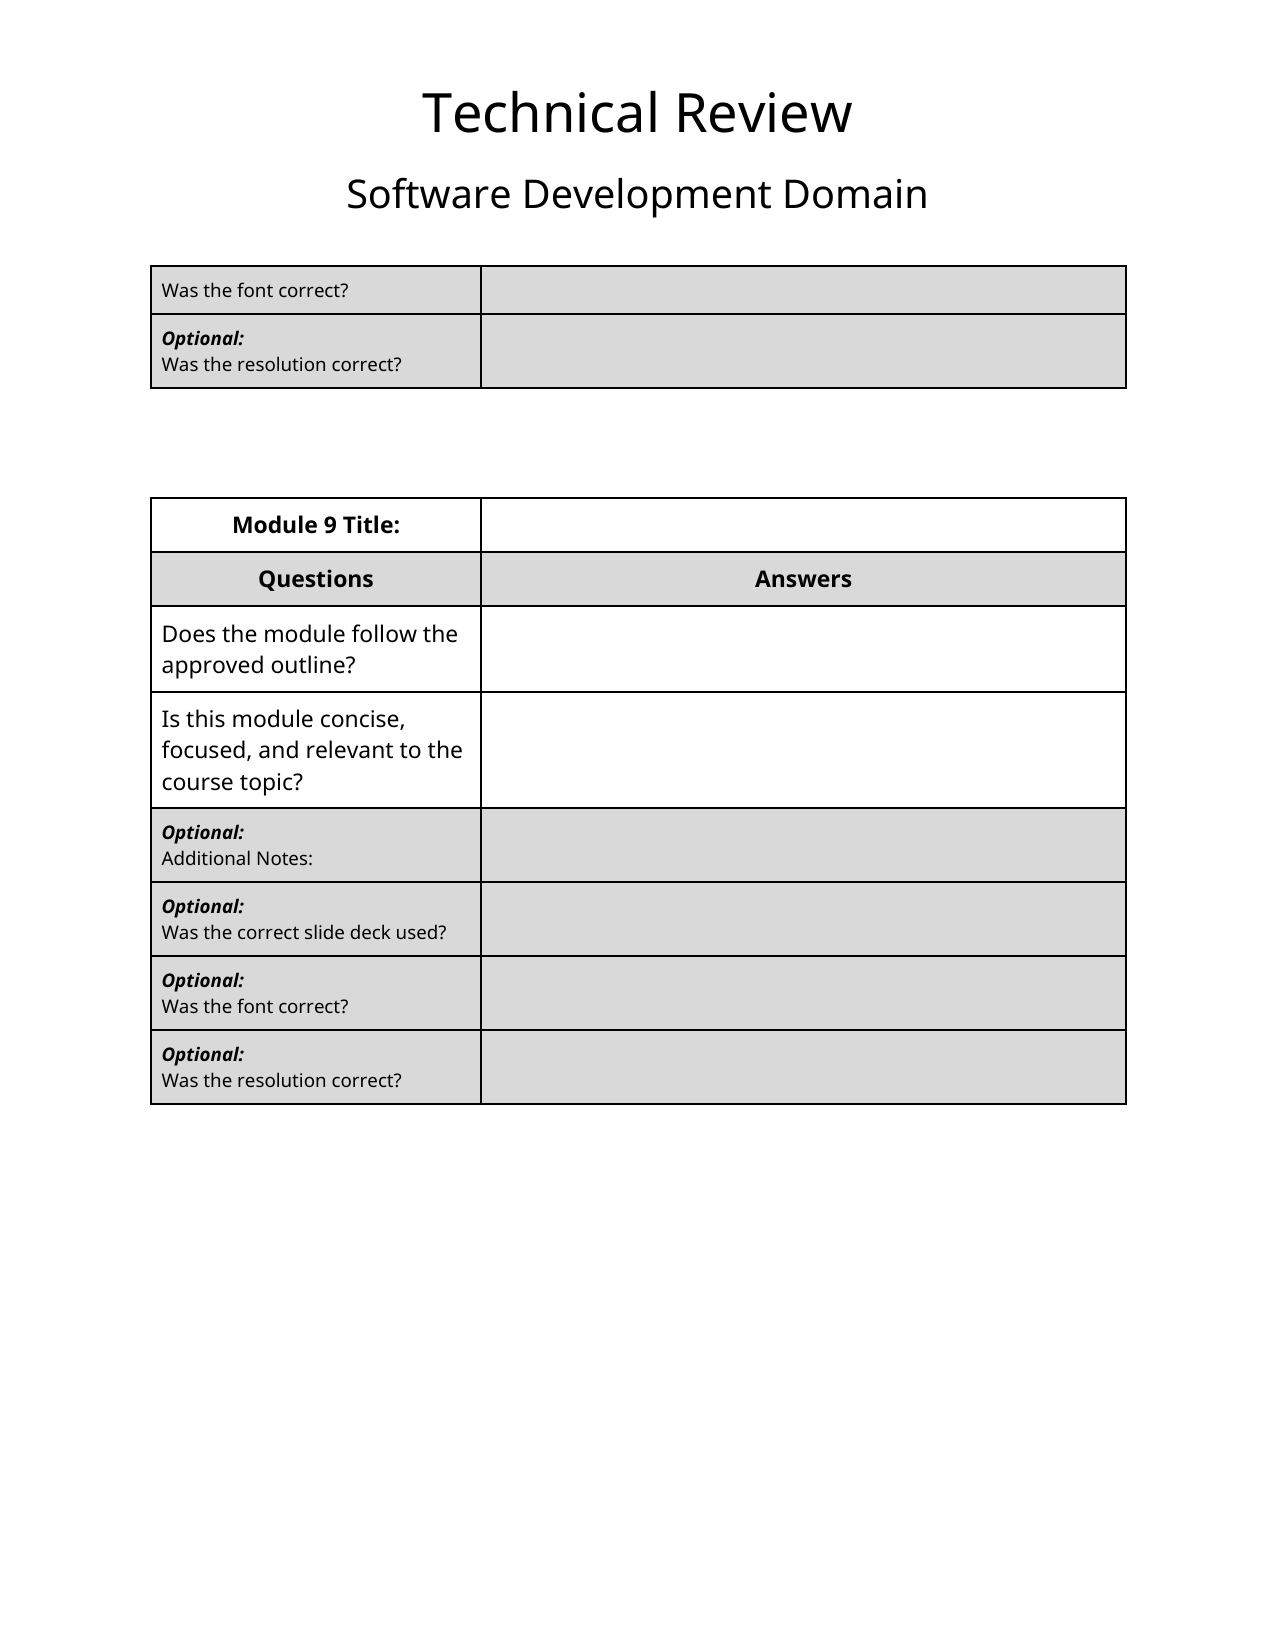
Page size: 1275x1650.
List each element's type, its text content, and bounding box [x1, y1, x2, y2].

table_cell Questions [152, 553, 480, 605]
table_header [482, 499, 1125, 551]
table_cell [152, 267, 480, 313]
table_header Module 9 Title: [152, 499, 480, 551]
table_cell [482, 1031, 1125, 1103]
table_cell Optional: Was the correct slide deck used? [152, 883, 480, 955]
table_cell Answers [482, 553, 1125, 605]
table_cell Optional: Additional Notes: [152, 809, 480, 881]
table_cell [482, 957, 1125, 1029]
table_cell [482, 883, 1125, 955]
table_cell Optional: Was the font correct? [152, 957, 480, 1029]
table_cell [482, 607, 1125, 691]
table_cell [482, 267, 1125, 313]
table_cell Does the module follow the approved outline? [152, 607, 480, 691]
table_cell [482, 693, 1125, 807]
table_cell Optional: Was the resolution correct? [152, 315, 480, 387]
table_cell Optional: Was the resolution correct? [152, 1031, 480, 1103]
table_cell [482, 809, 1125, 881]
table_cell [482, 315, 1125, 387]
table_cell Is this module concise, focused, and relevant to the course topic? [152, 693, 480, 807]
